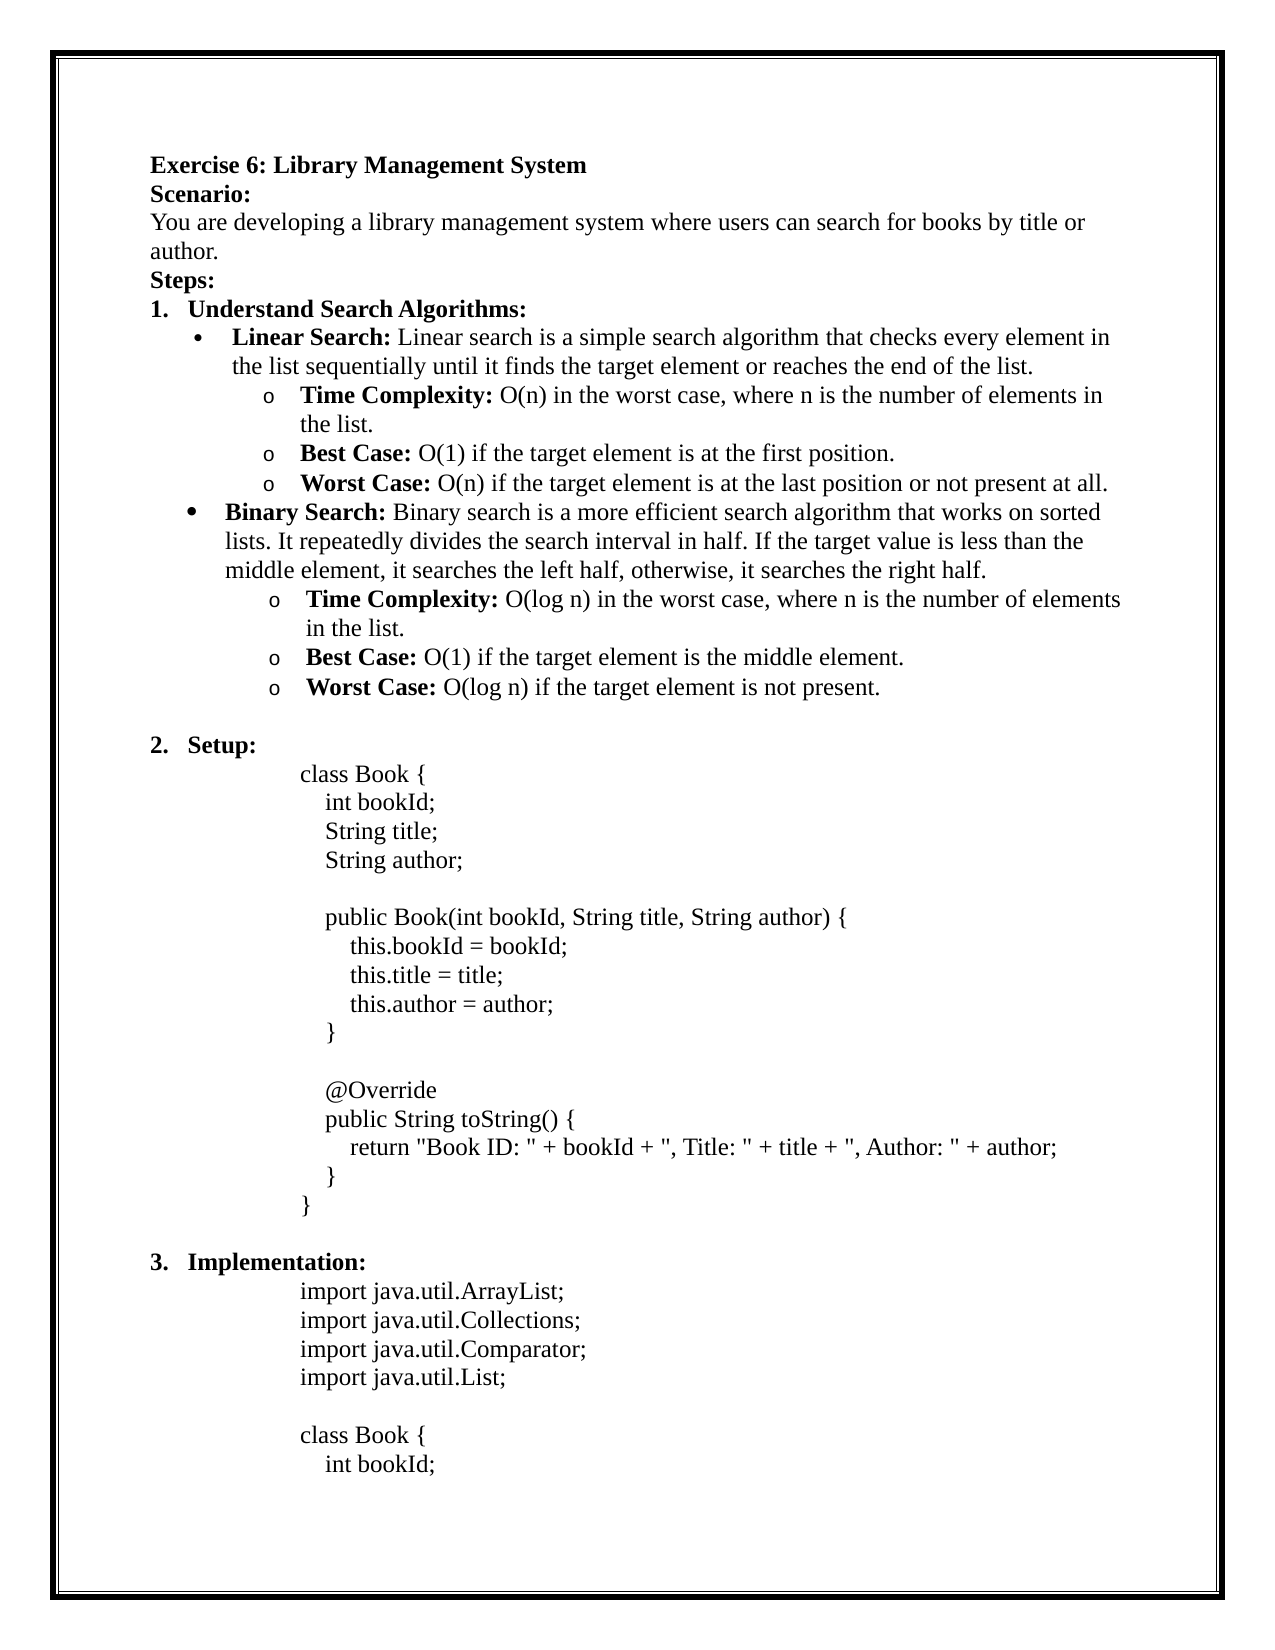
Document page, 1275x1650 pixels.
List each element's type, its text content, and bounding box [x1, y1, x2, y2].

text } [300, 1161, 1125, 1190]
list Best Case: O(1) if the target element is at the first position. [262, 438, 1125, 468]
text class Book { [300, 759, 1125, 787]
list Time Complexity: O(n) in the worst case, where n is the number of elements in the list. [262, 380, 1125, 438]
text Exercise 6: Library Management System [150, 150, 1125, 179]
list Linear Search: Linear search is a simple search algorithm that checks every element in the list sequentially until it finds the target element or reaches the end of the list. [194, 322, 1125, 380]
text public Book(int bookId, String title, String author) { [300, 902, 1125, 931]
list Worst Case: O(log n) if the target element is not present. [268, 672, 1125, 701]
text this.title = title; [300, 960, 1125, 989]
text } [300, 1190, 1125, 1219]
text @Override [300, 1075, 1125, 1104]
text int bookId; [300, 787, 1125, 816]
text class Book { [300, 1420, 1125, 1449]
list Worst Case: O(n) if the target element is at the last position or not present at all. [262, 468, 1125, 497]
list Understand Search Algorithms: [150, 294, 1125, 322]
list Setup: [150, 730, 1125, 759]
list Best Case: O(1) if the target element is the middle element. [268, 642, 1125, 672]
text String author; [300, 845, 1125, 874]
text Steps: [150, 265, 1125, 294]
text this.bookId = bookId; [300, 931, 1125, 960]
text import java.util.List; [300, 1362, 1125, 1391]
text import java.util.ArrayList; [300, 1276, 1125, 1305]
text int bookId; [300, 1449, 1125, 1477]
text } [300, 1017, 1125, 1046]
text import java.util.Comparator; [300, 1334, 1125, 1362]
list Implementation: [150, 1247, 1125, 1276]
text You are developing a library management system where users can search for books by title or author. [150, 207, 1125, 265]
text public String toString() { [300, 1104, 1125, 1132]
text String title; [300, 816, 1125, 845]
list Time Complexity: O(log n) in the worst case, where n is the number of elements in the list. [268, 584, 1125, 642]
text return "Book ID: " + bookId + ", Title: " + title + ", Author: " + author; [300, 1132, 1125, 1161]
text this.author = author; [300, 989, 1125, 1017]
text Scenario: [150, 179, 1125, 207]
text import java.util.Collections; [300, 1305, 1125, 1334]
list Binary Search: Binary search is a more efficient search algorithm that works on sorted lists. It repeatedly divides the search interval in half. If the target value is less than the middle element, it searches the left half, otherwise, it searches the right half. [187, 497, 1125, 584]
